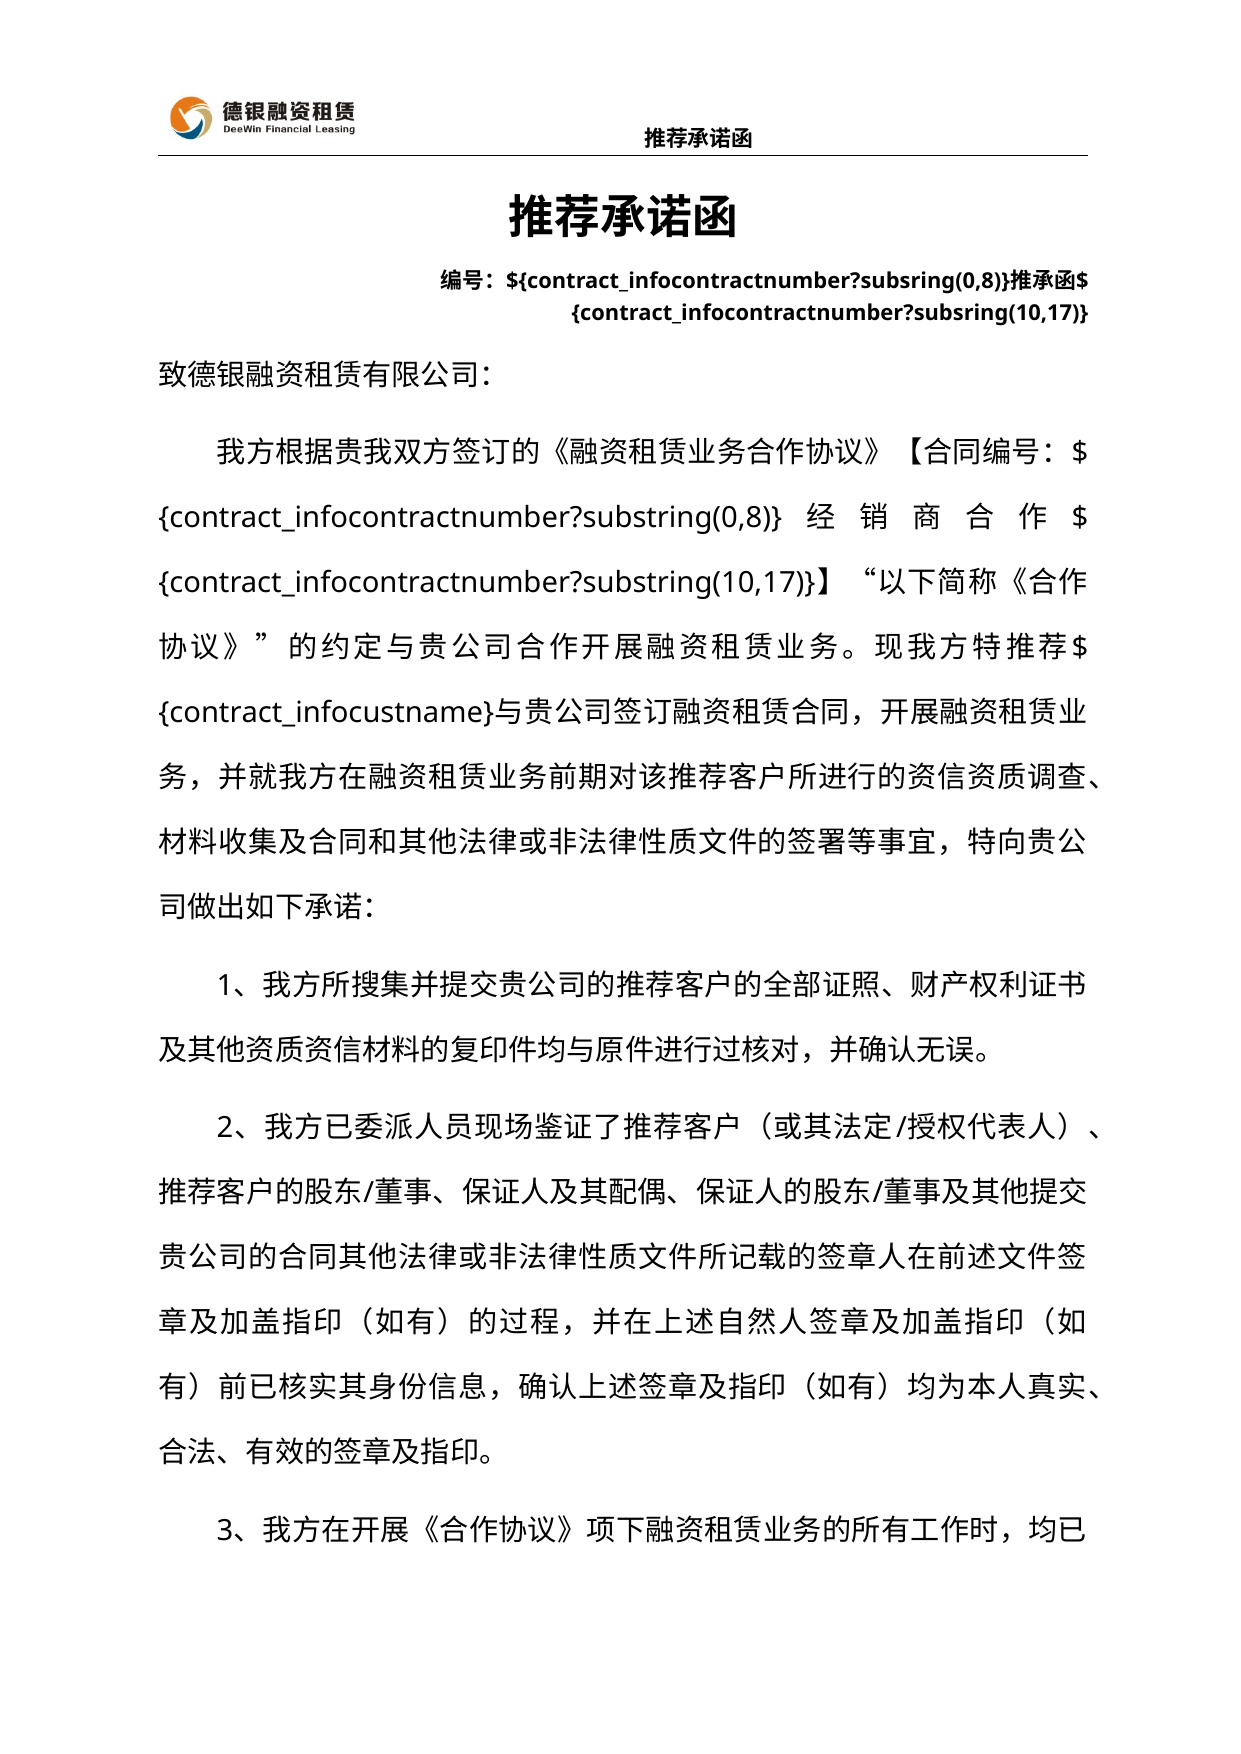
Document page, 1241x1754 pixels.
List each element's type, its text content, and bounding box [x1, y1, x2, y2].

text 我方根据贵我双方签订的《融资租赁业务合作协议》【合同编号：${contract_infocontractnumber?substring(0,8)}经销商合作${contract_infocontractnumber?substring(10,17)}】“以下简称《合作协议》”的约定与贵公司合作开展融资租赁业务。现我方特推荐与贵公司签订融资租赁合同，开展融资租赁业务，并就我方在融资租赁业务前期对该推荐客户所进行的资信资质调查、材料收集及合同和其他法律或非法律性质文件的签署等事宜，特向贵公司做出如下承诺： [158, 418, 1088, 938]
text 3、我方在开展《合作协议》项下融资租赁业务的所有工作时，均已尽到如同贵公司自己开展该业务时的注意义务。如因我方未尽到前述的注意义务或与贵公司开展业务时的同等注意义务而给贵公司造成损失，我方均同意予以赔偿。 [158, 1495, 1088, 1560]
text 2、我方已委派人员现场鉴证了推荐客户（或其法定/授权代表人）、推荐客户的股东/董事、保证人及其配偶、保证人的股东/董事及其他提交贵公司的合同其他法律或非法律性质文件所记载的签章人在前述文件签章及加盖指印（如有）的过程，并在上述自然人签章及加盖指印（如有）前已核实其身份信息，确认上述签章及指印（如有）均为本人真实、合法、有效的签章及指印。 [158, 1093, 1088, 1483]
text 1、我方所搜集并提交贵公司的推荐客户的全部证照、财产权利证书及其他资质资信材料的复印件均与原件进行过核对，并确认无误。 [158, 950, 1088, 1080]
text 致德银融资租赁有限公司： [158, 340, 1088, 405]
text 推荐承诺函 [158, 165, 1088, 263]
picture [158, 88, 377, 147]
text 编号：${contract_infocontractnumber?subsring(0,8)}推承函${contract_infocontractnumber?subsring(10,17)} [158, 263, 1088, 328]
